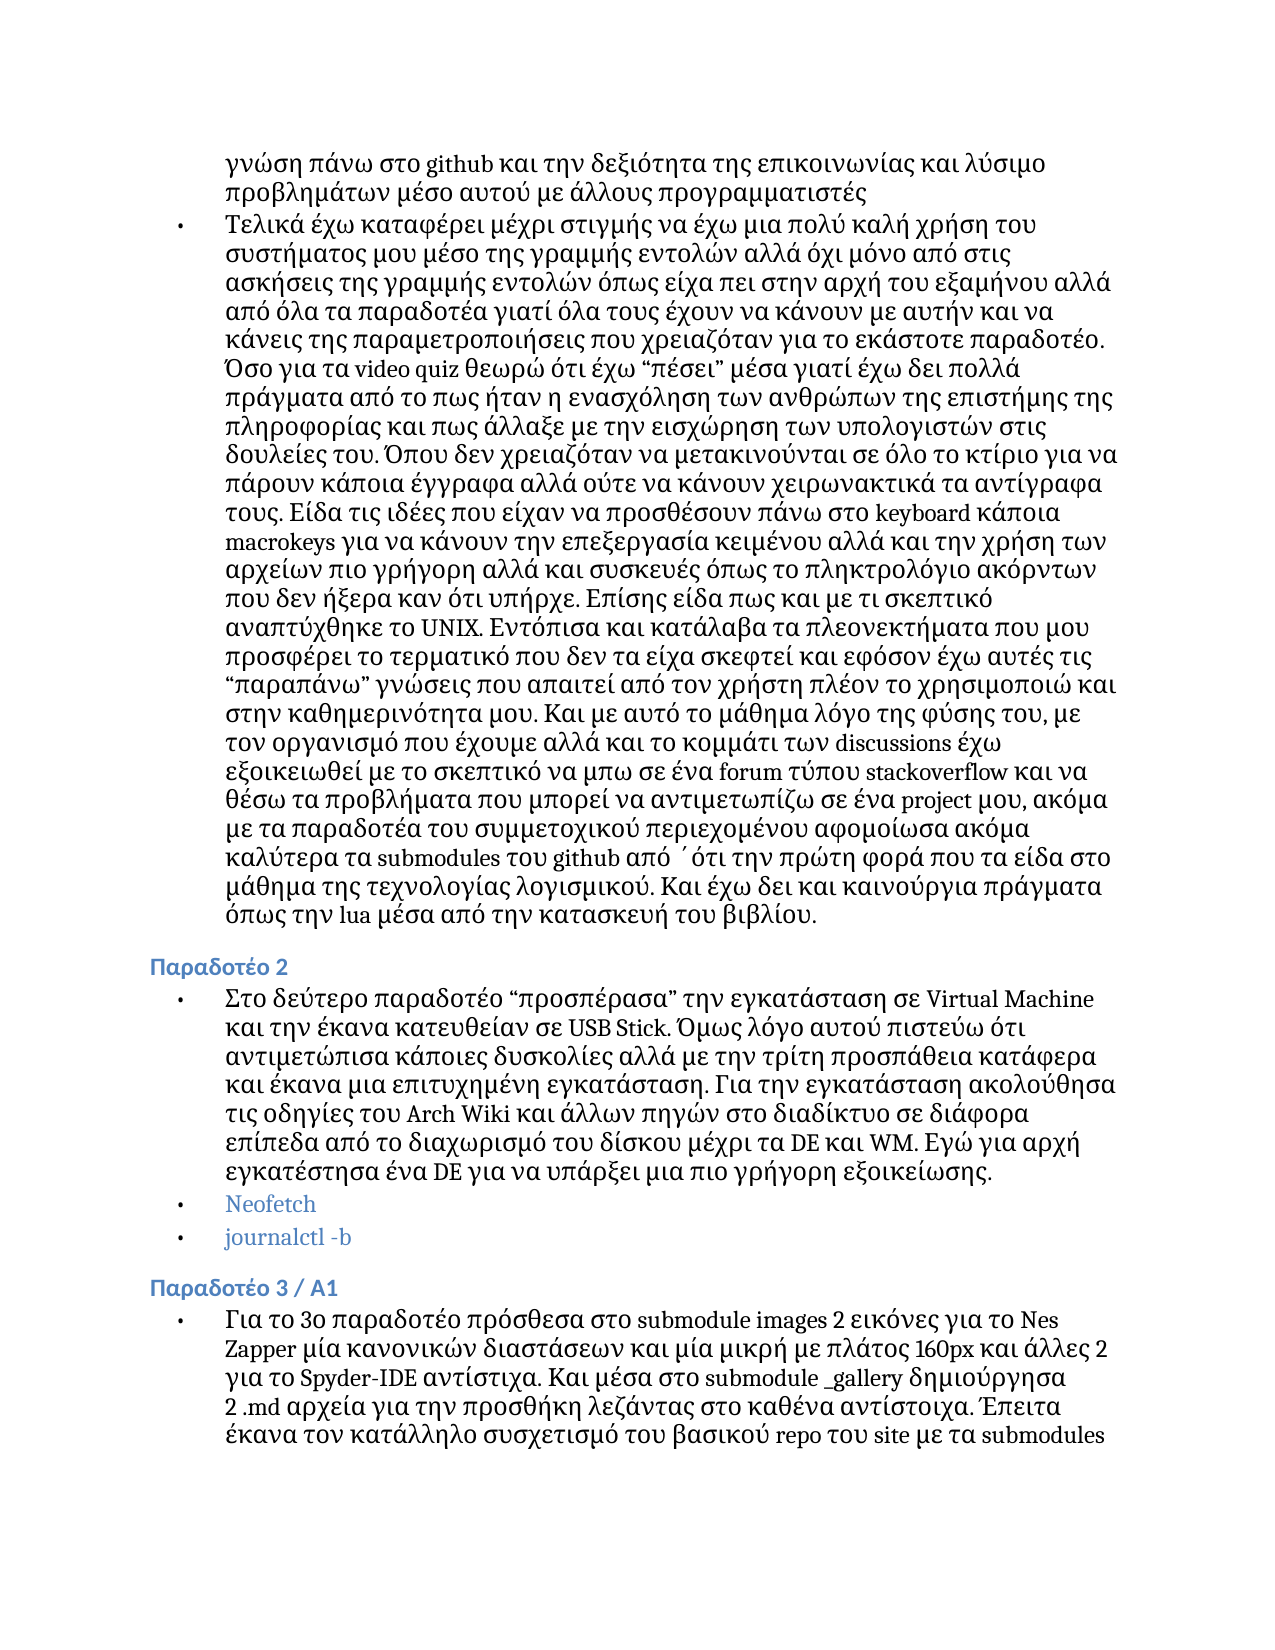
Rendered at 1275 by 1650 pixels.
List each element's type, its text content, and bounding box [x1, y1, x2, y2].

subtitle Παραδοτέο 3 / Α1 [150, 1272, 1125, 1303]
list Τελικά έχω καταφέρει μέχρι στιγμής να έχω μια πολύ καλή χρήση του συστήματος μου μέσο της γραμμής εντολών αλλά όχι μόνο από στις ασκήσεις της γραμμής εντολών όπως είχα πει στην αρχή του εξαμήνου αλλά από όλα τα παραδοτέα γιατί όλα τους έχουν να κάνουν με αυτήν και να κάνεις της παραμετροποιήσεις που χρειαζόταν για το εκάστοτε παραδοτέο. Όσο για τα video quiz θεωρώ ότι έχω “πέσει” μέσα γιατί έχω δει πολλά πράγματα από το πως ήταν η ενασχόληση των ανθρώπων της επιστήμης της πληροφορίας και πως άλλαξε με την εισχώρηση των υπολογιστών στις δουλείες του. Όπου δεν χρειαζόταν να μετακινούνται σε όλο το κτίριο για να πάρουν κάποια έγγραφα αλλά ούτε να κάνουν χειρωνακτικά τα αντίγραφα τους. Είδα τις ιδέες που είχαν να προσθέσουν πάνω στο keyboard κάποια macrokeys για να κάνουν την επεξεργασία κειμένου αλλά και την χρήση των αρχείων πιο γρήγορη αλλά και συσκευές όπως το πληκτρολόγιο ακόρντων που δεν ήξερα καν ότι υπήρχε. Επίσης είδα πως και με τι σκεπτικό αναπτύχθηκε το UNIX. Εντόπισα και κατάλαβα τα πλεονεκτήματα που μου προσφέρει το τερματικό που δεν τα είχα σκεφτεί και εφόσον έχω αυτές τις “παραπάνω” γνώσεις που απαιτεί από τον χρήστη πλέον το χρησιμοποιώ και στην καθημερινότητα μου. Και με αυτό το μάθημα λόγο της φύσης του, με τον οργανισμό που έχουμε αλλά και το κομμάτι των discussions έχω εξοικειωθεί με το σκεπτικό να μπω σε ένα forum τύπου stackoverflow και να θέσω τα προβλήματα που μπορεί να αντιμετωπίζω σε ένα project μου, ακόμα με τα παραδοτέα του συμμετοχικού περιεχομένου αφομοίωσα ακόμα καλύτερα τα submodules του github από ΄ότι την πρώτη φορά που τα είδα στο μάθημα της τεχνολογίας λογισμικού. Και έχω δει και καινούργια πράγματα όπως την lua μέσα από την κατασκευή του βιβλίου. [175, 211, 1125, 930]
list Neofetch [175, 1190, 1125, 1219]
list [175, 1306, 1125, 1450]
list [175, 150, 1125, 207]
list journalctl -b [175, 1223, 1125, 1251]
subtitle Παραδοτέο 2 [150, 951, 1125, 981]
list Στο δεύτερο παραδοτέο “προσπέρασα” την εγκατάσταση σε Virtual Machine και την έκανα κατευθείαν σε USB Stick. Όμως λόγο αυτού πιστεύω ότι αντιμετώπισα κάποιες δυσκολίες αλλά με την τρίτη προσπάθεια κατάφερα και έκανα μια επιτυχημένη εγκατάσταση. Για την εγκατάσταση ακολούθησα τις οδηγίες του Arch Wiki και άλλων πηγών στο διαδίκτυο σε διάφορα επίπεδα από το διαχωρισμό του δίσκου μέχρι τα DE και WM. Εγώ για αρχή εγκατέστησα ένα DE για να υπάρξει μια πιο γρήγορη εξοικείωσης. [175, 985, 1125, 1186]
